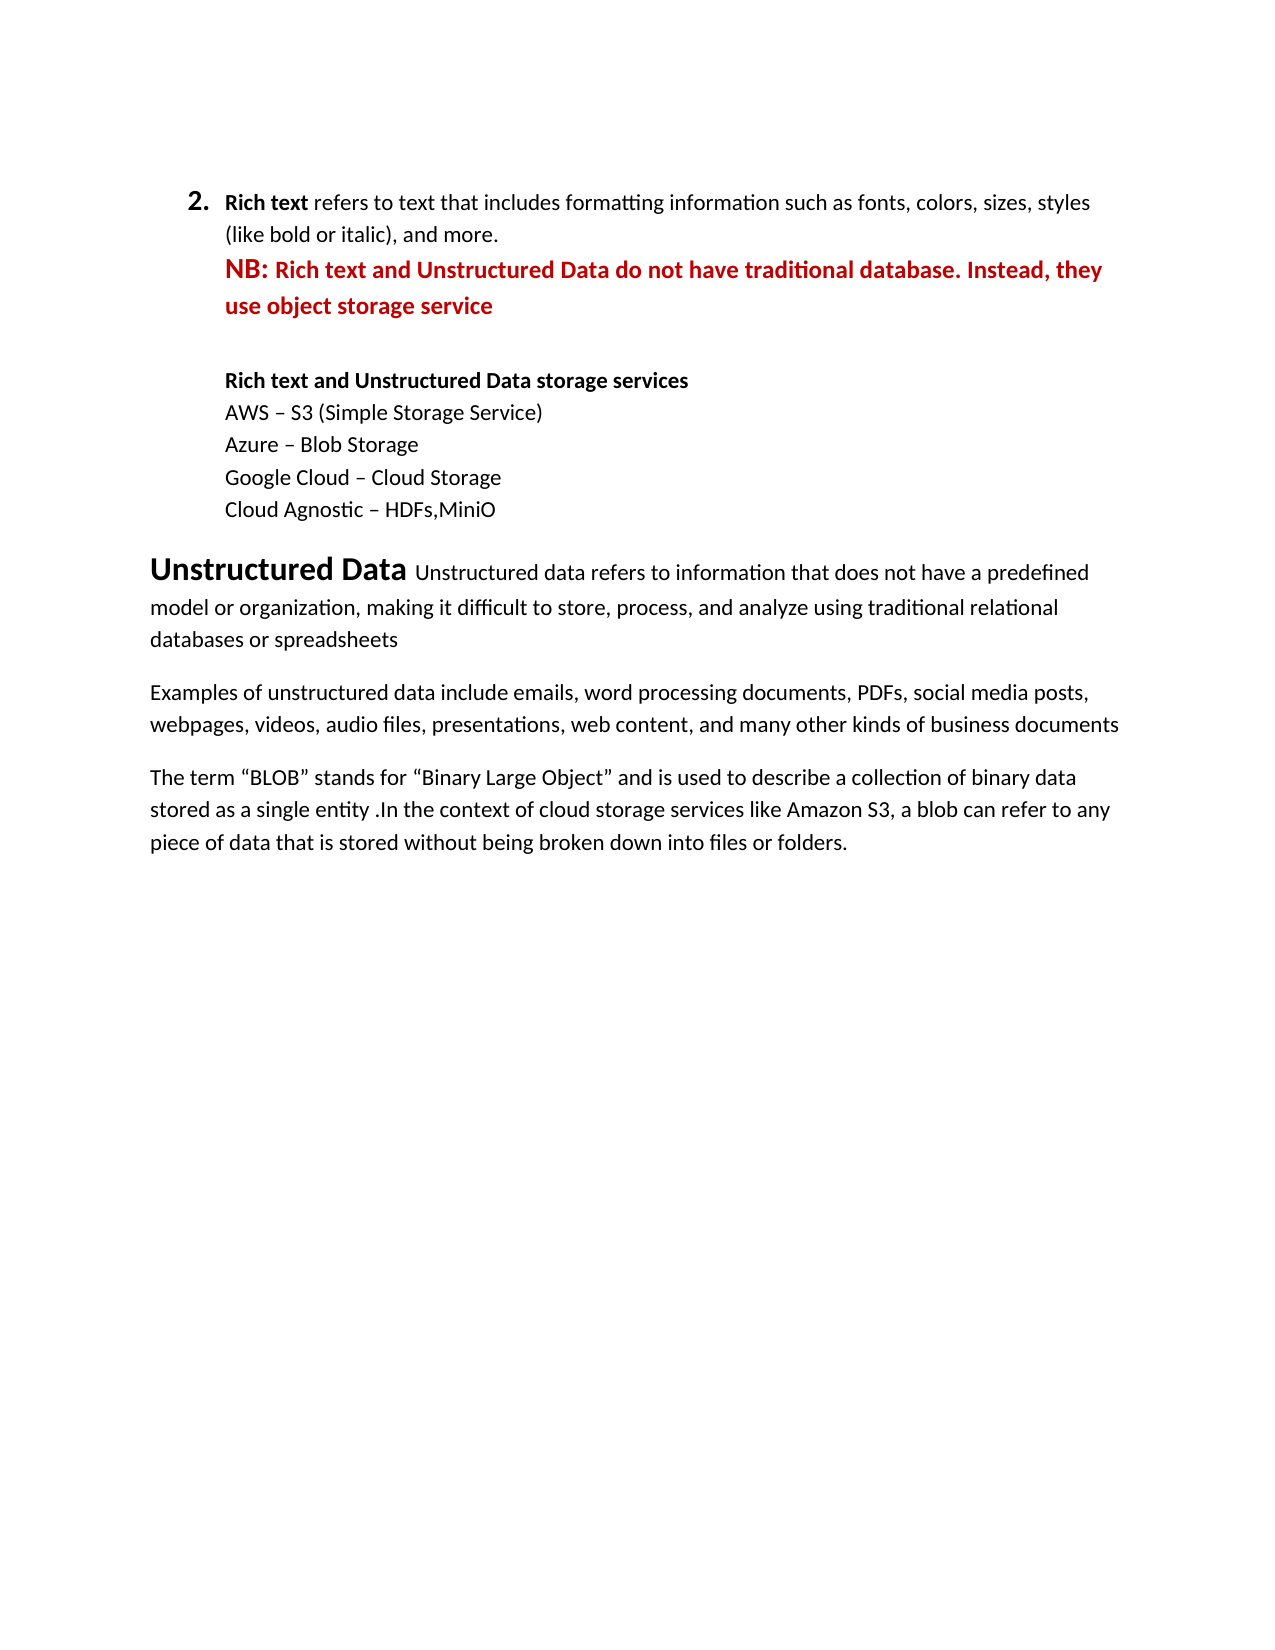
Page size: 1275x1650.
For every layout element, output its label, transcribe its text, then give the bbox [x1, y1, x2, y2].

text The term “BLOB” stands for “Binary Large Object” and is used to describe a collection of binary data stored as a single entity .In the context of cloud storage services like Amazon S3, a blob can refer to any piece of data that is stored without being broken down into files or folders. [150, 763, 1125, 888]
text Unstructured Data Unstructured data refers to information that does not have a predefined model or organization, making it difficult to store, process, and analyze using traditional relational databases or spreadsheets [150, 548, 1125, 653]
list NB: Rich text and Unstructured Data do not have traditional database. Instead, they use object storage service [225, 250, 1125, 321]
list Rich text and Unstructured Data storage services AWS – S3 (Simple Storage Service) Azure – Blob Storage Google Cloud – Cloud Storage Cloud Agnostic – HDFs,MiniO [225, 366, 1125, 523]
text Examples of unstructured data include emails, word processing documents, PDFs, social media posts, webpages, videos, audio files, presentations, web content, and many other kinds of business documents [150, 678, 1125, 738]
list Rich text refers to text that includes formatting information such as fonts, colors, sizes, styles (like bold or italic), and more. [187, 182, 1125, 248]
